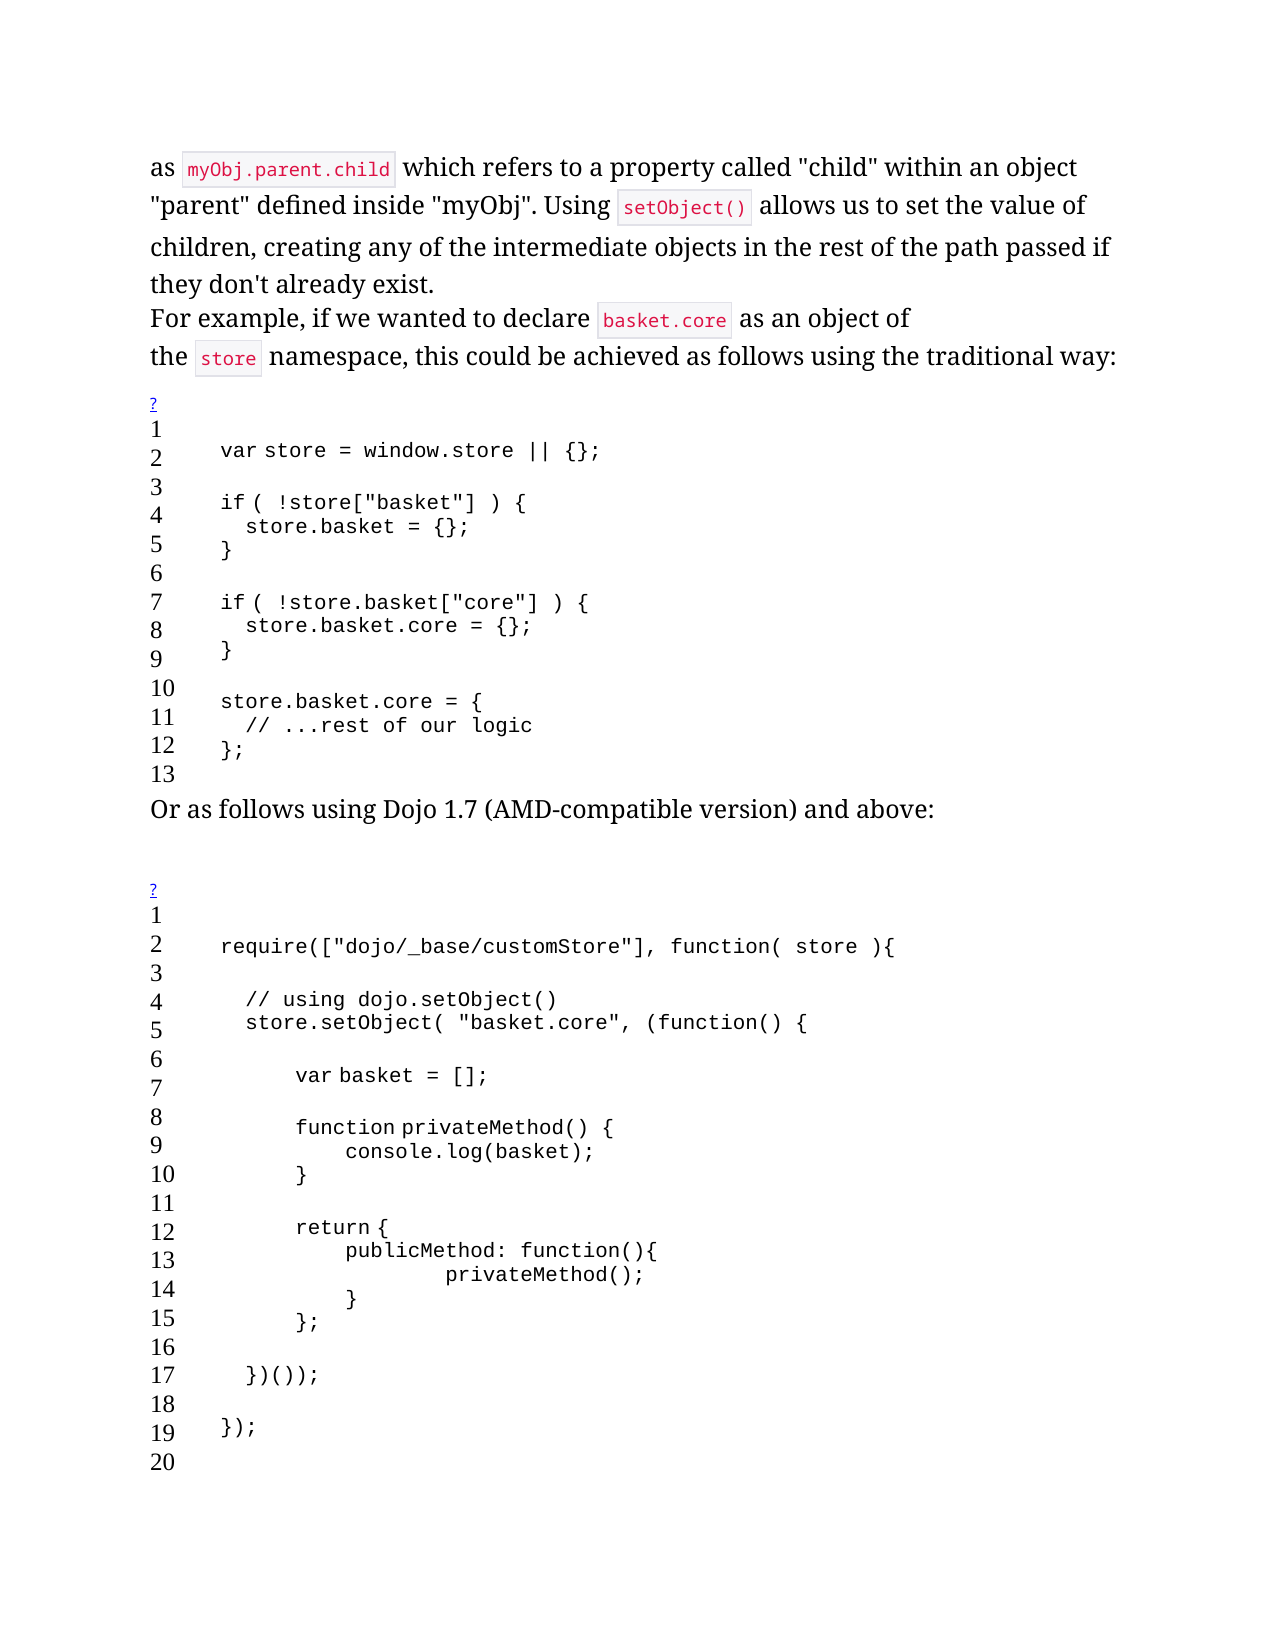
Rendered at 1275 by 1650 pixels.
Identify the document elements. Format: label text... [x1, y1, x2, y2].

text Or as follows using Dojo 1.7 (AMD-compatible version) and above: [150, 788, 1125, 825]
text For example, if we wanted to declare basket.core as an object of the store namespace, this could be achieved as follows using the traditional way: [150, 301, 1125, 377]
table_header 1 2 3 4 5 6 7 8 9 10 11 12 13 [150, 414, 220, 788]
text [150, 150, 1125, 301]
table_header require(["dojo/_base/customStore"], function( store ){ // using dojo.setObject() store.setObject( "basket.core", (function() { var basket = []; function privateMethod() { console.log(basket); } return { publicMethod: function(){ privateMethod(); } }; })()); }); [220, 900, 1275, 1475]
text ? [150, 377, 1125, 414]
text ? [150, 863, 1125, 900]
table_header 1 2 3 4 5 6 7 8 9 10 11 12 13 14 15 16 17 18 19 20 [150, 900, 220, 1475]
table_header var store = window.store || {}; if ( !store["basket"] ) { store.basket = {}; } if ( !store.basket["core"] ) { store.basket.core = {}; } store.basket.core = { // ...rest of our logic }; [220, 414, 1275, 788]
